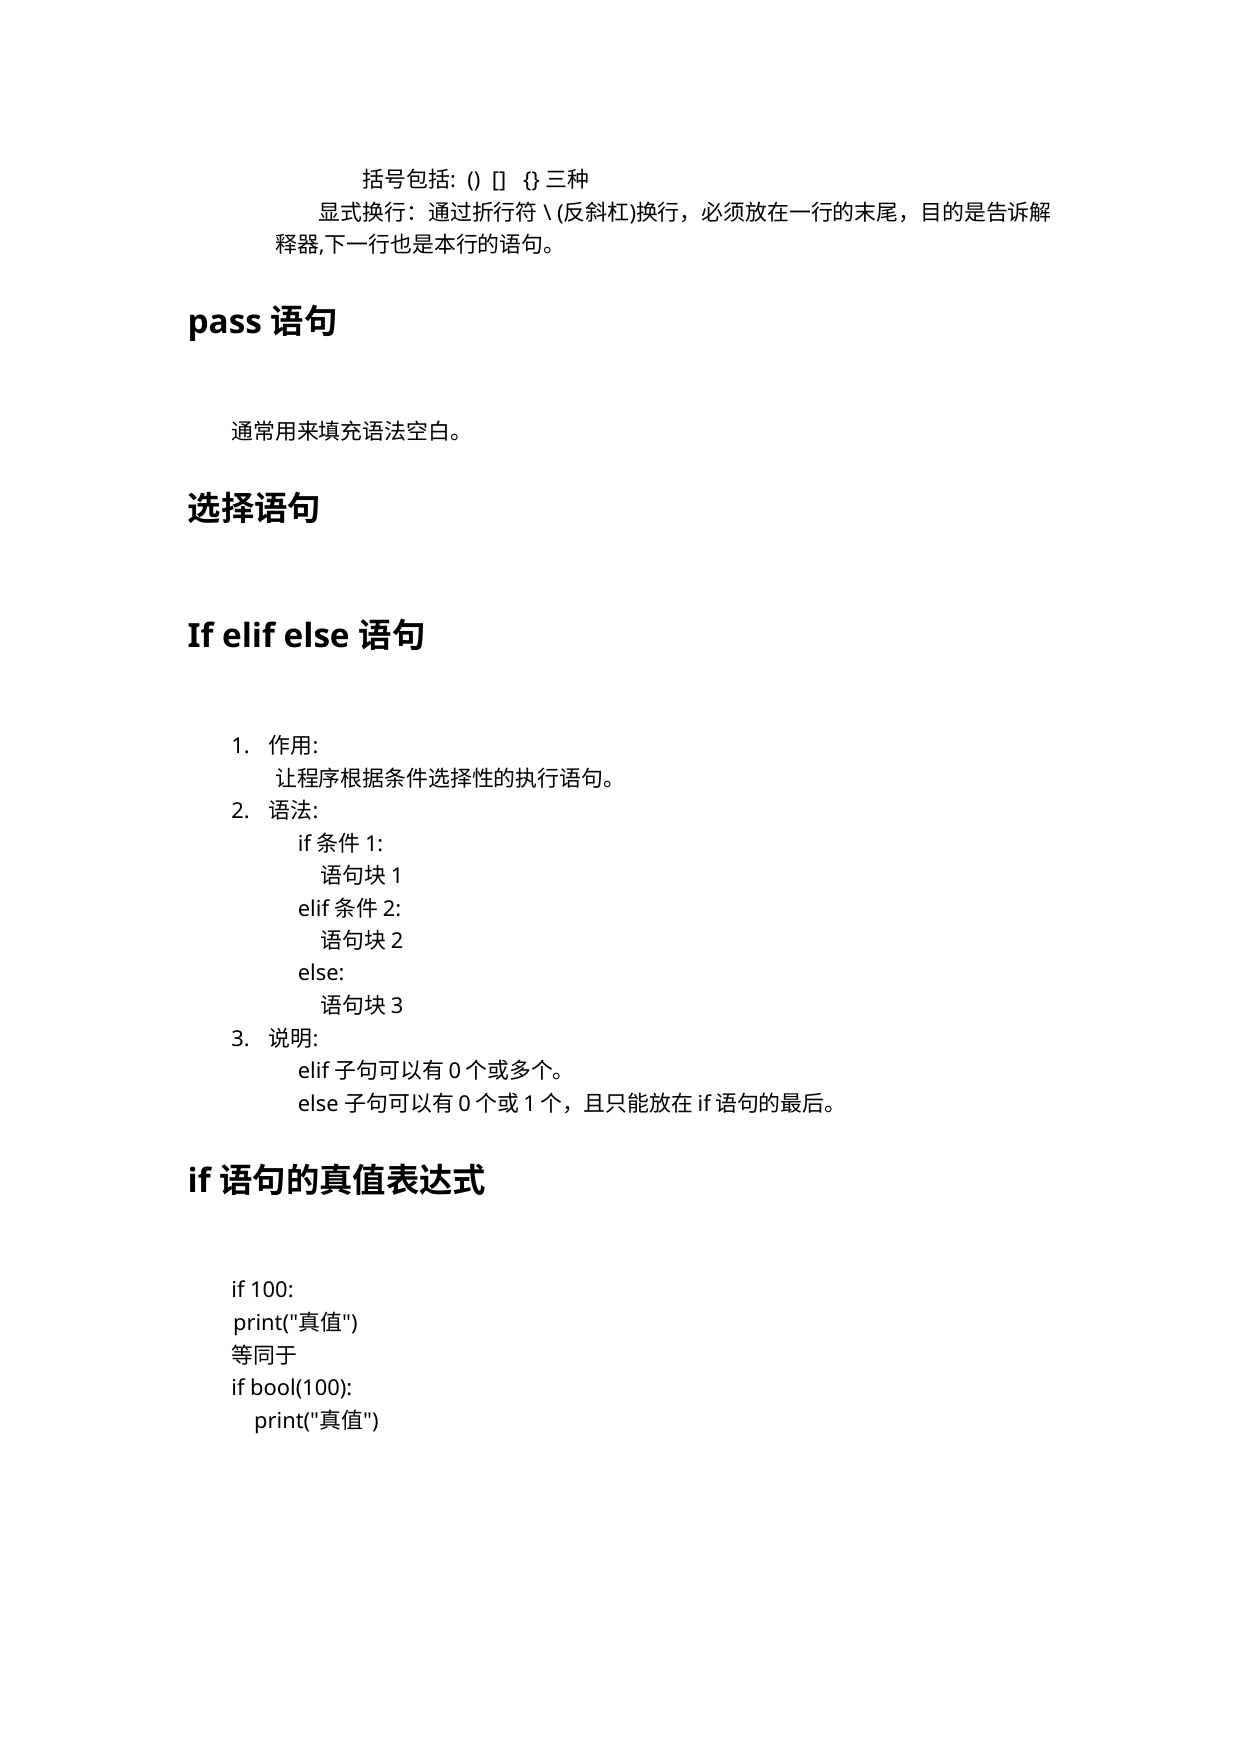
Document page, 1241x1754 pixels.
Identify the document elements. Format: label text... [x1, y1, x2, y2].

text 语句块1 [231, 858, 1053, 891]
text print("真值") [187, 1305, 1053, 1338]
text 等同于 [187, 1338, 1053, 1370]
text else: [231, 956, 1053, 988]
text 语句块2 [231, 923, 1053, 956]
text 显式换行：通过折行符 \ (反斜杠)换行，必须放在一行的末尾，目的是告诉解释器,下一行也是本行的语句。 [275, 194, 1053, 259]
text 通常用来填充语法空白。 [187, 414, 1053, 446]
text print("真值") [187, 1403, 1053, 1435]
text 让程序根据条件选择性的执行语句。 [187, 761, 1053, 793]
list 语法: [231, 793, 1053, 826]
subtitle if 语句的真值表达式 [187, 1145, 1053, 1210]
text else 子句可以有0个或1个，且只能放在if语句的最后。 [231, 1086, 1053, 1118]
subtitle pass 语句 [187, 287, 1053, 352]
text 括号包括: () [] {} 三种 [187, 162, 1053, 194]
subtitle 选择语句 [187, 473, 1053, 538]
text elif 子句可以有0个或多个。 [231, 1053, 1053, 1086]
text 语句块3 [231, 988, 1053, 1021]
list 说明: [231, 1021, 1053, 1053]
text if 条件1: [231, 826, 1053, 858]
text elif 条件2: [231, 891, 1053, 923]
list 作用: [231, 728, 1053, 761]
text if bool(100): [187, 1370, 1053, 1403]
text if 100: [187, 1273, 1053, 1305]
subtitle If elif else 语句 [187, 601, 1053, 666]
